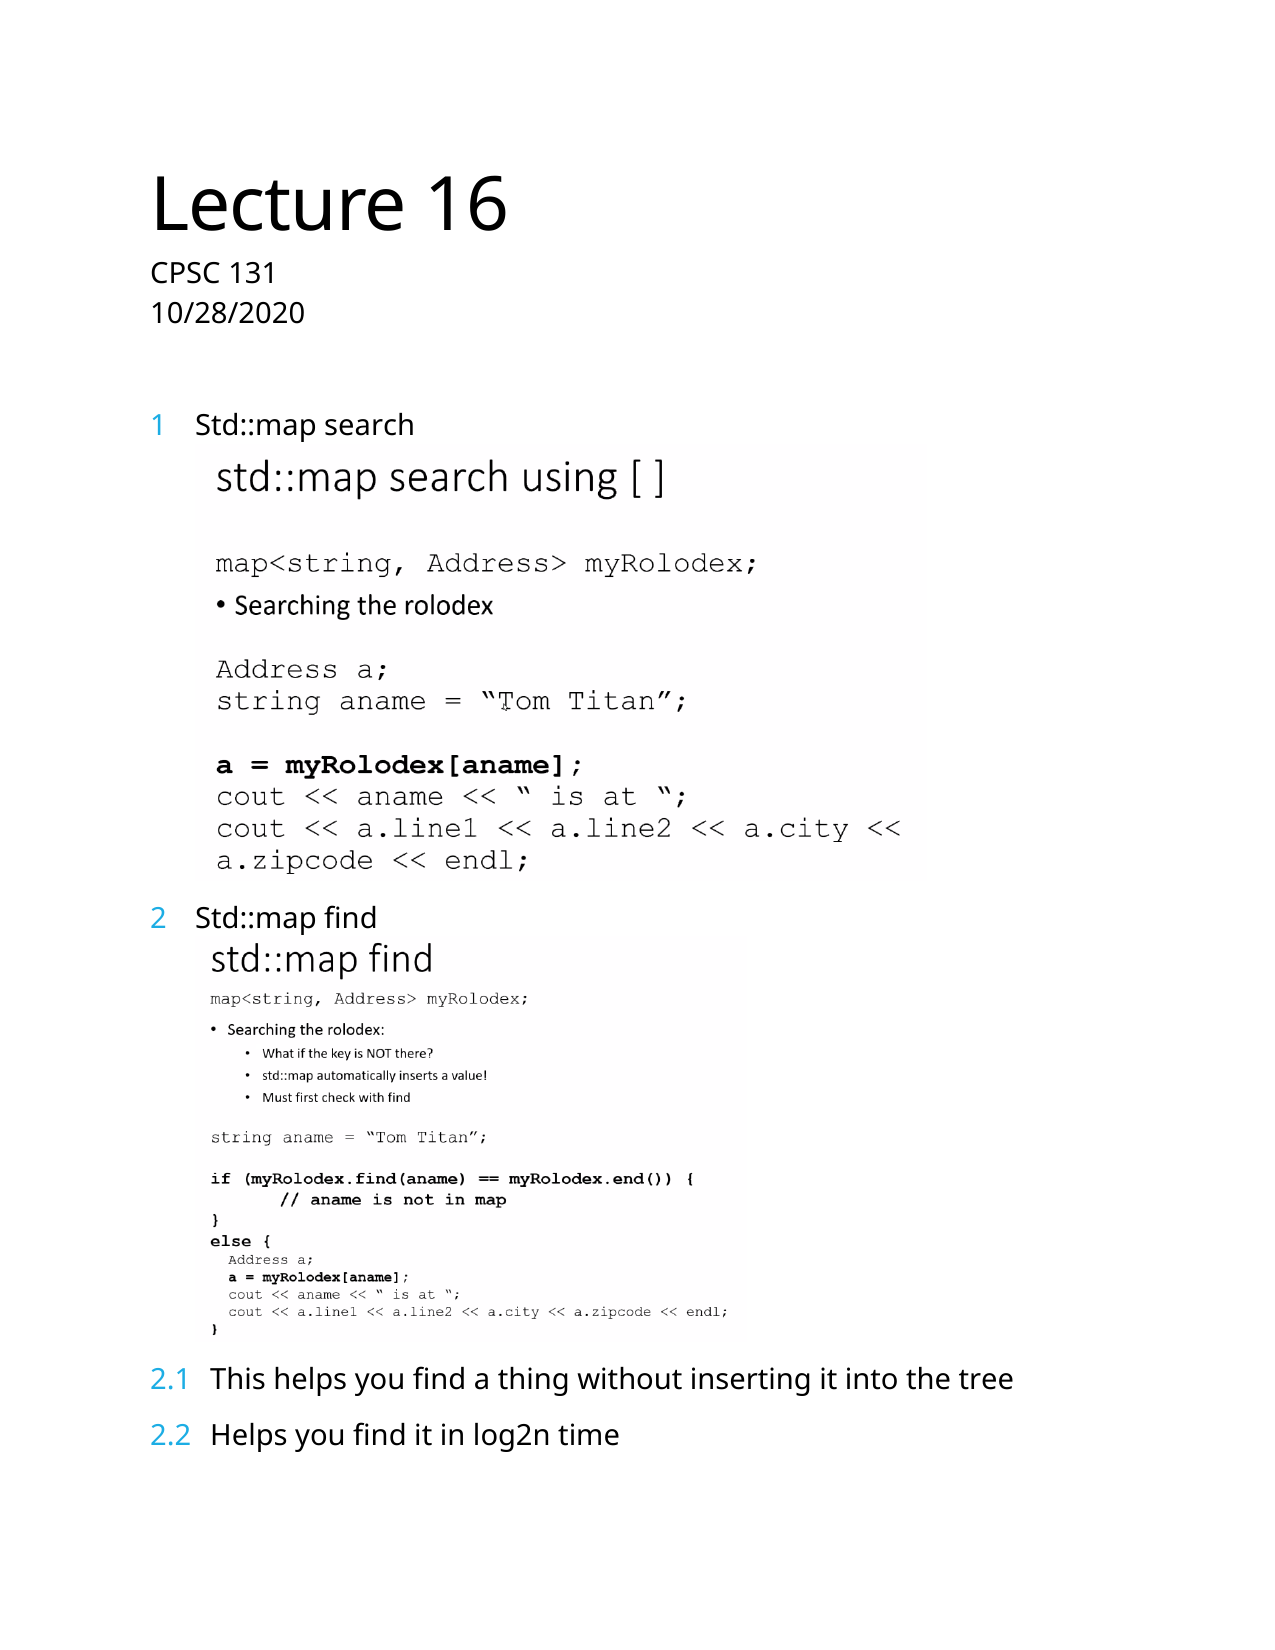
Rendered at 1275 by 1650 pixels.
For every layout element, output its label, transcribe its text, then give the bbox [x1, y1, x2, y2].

text CPSC 131 10/28/2020 [150, 252, 1125, 332]
picture [195, 444, 927, 881]
title Lecture 16 [150, 150, 1125, 252]
list Helps you find it in log2n time [150, 1415, 1125, 1454]
picture [195, 936, 747, 1342]
list This helps you find a thing without inserting it into the tree [150, 1358, 1125, 1398]
